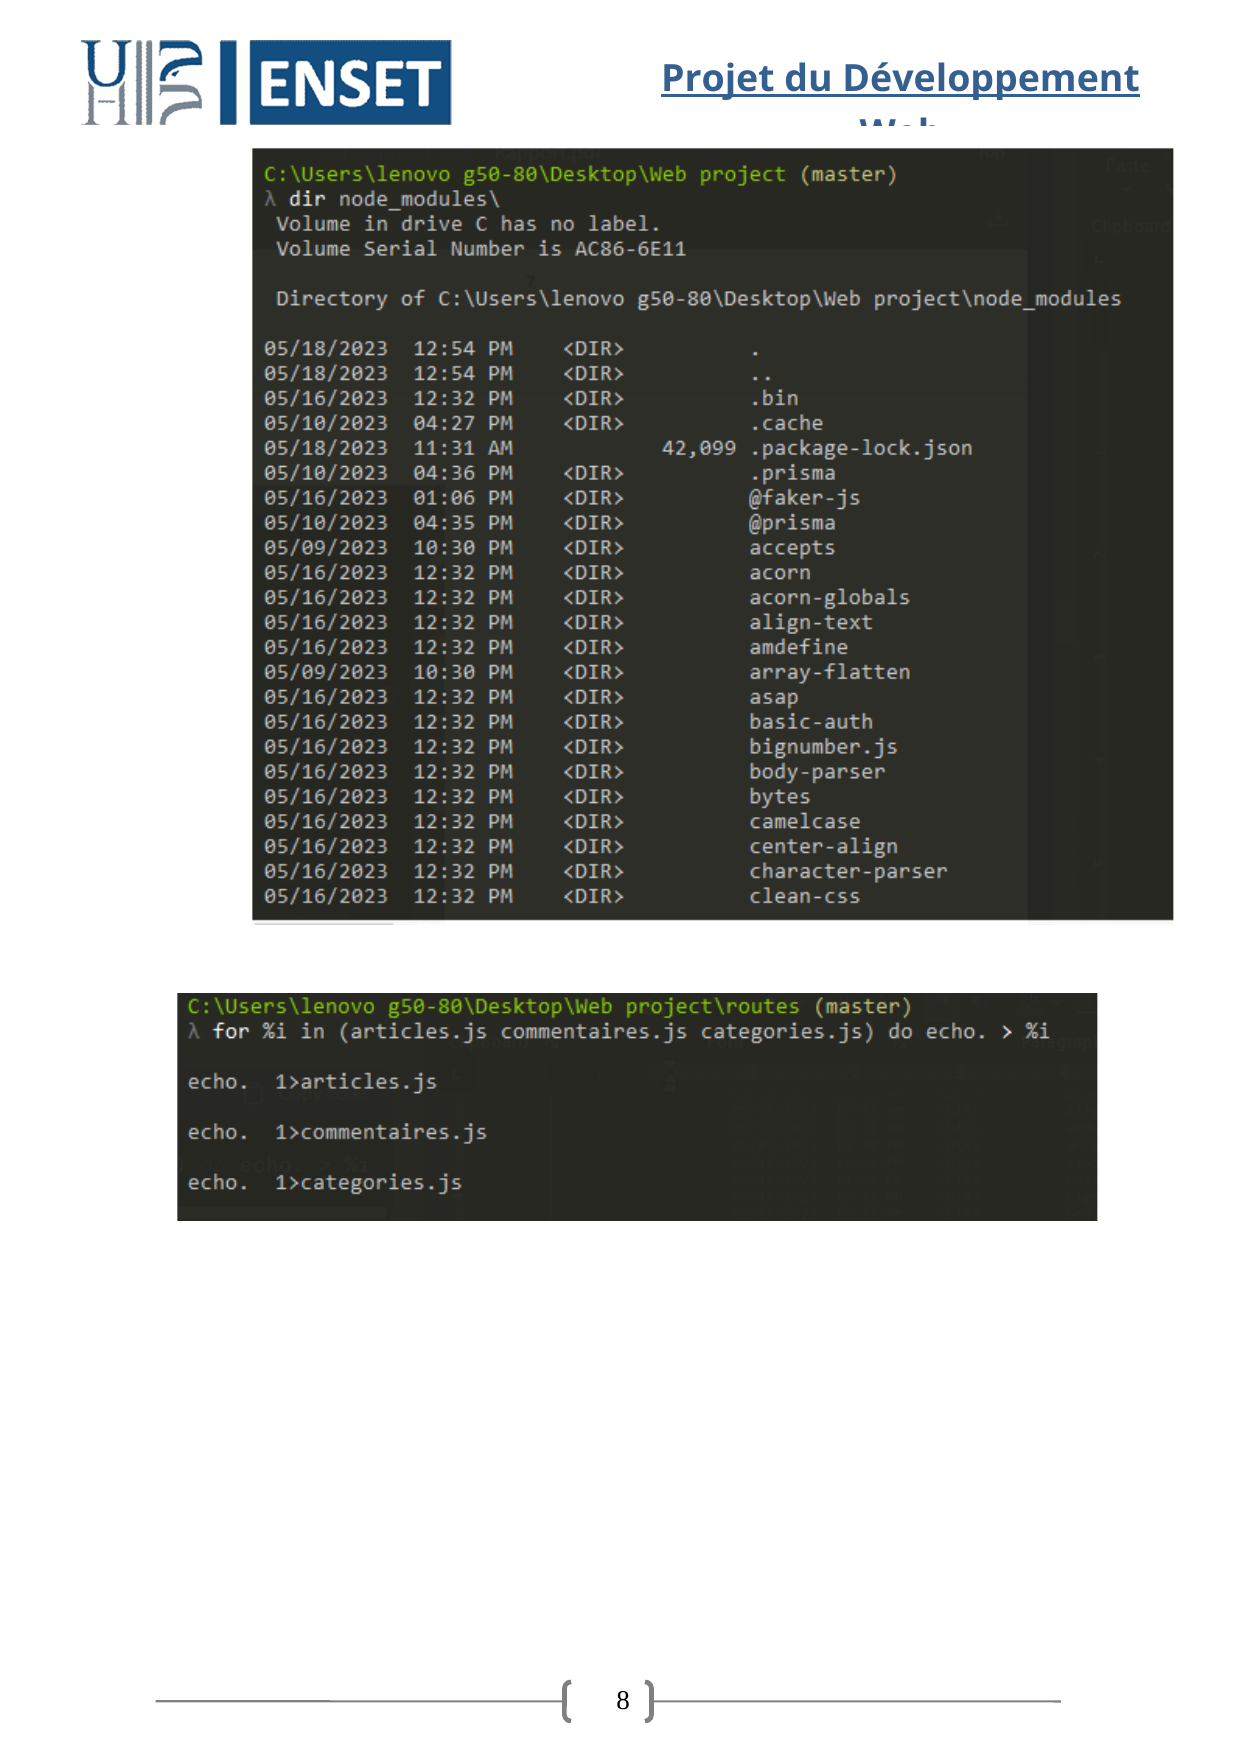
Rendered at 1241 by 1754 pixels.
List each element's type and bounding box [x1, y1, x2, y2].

picture [46, 29, 486, 130]
picture [177, 993, 1098, 1221]
picture [252, 147, 1174, 925]
